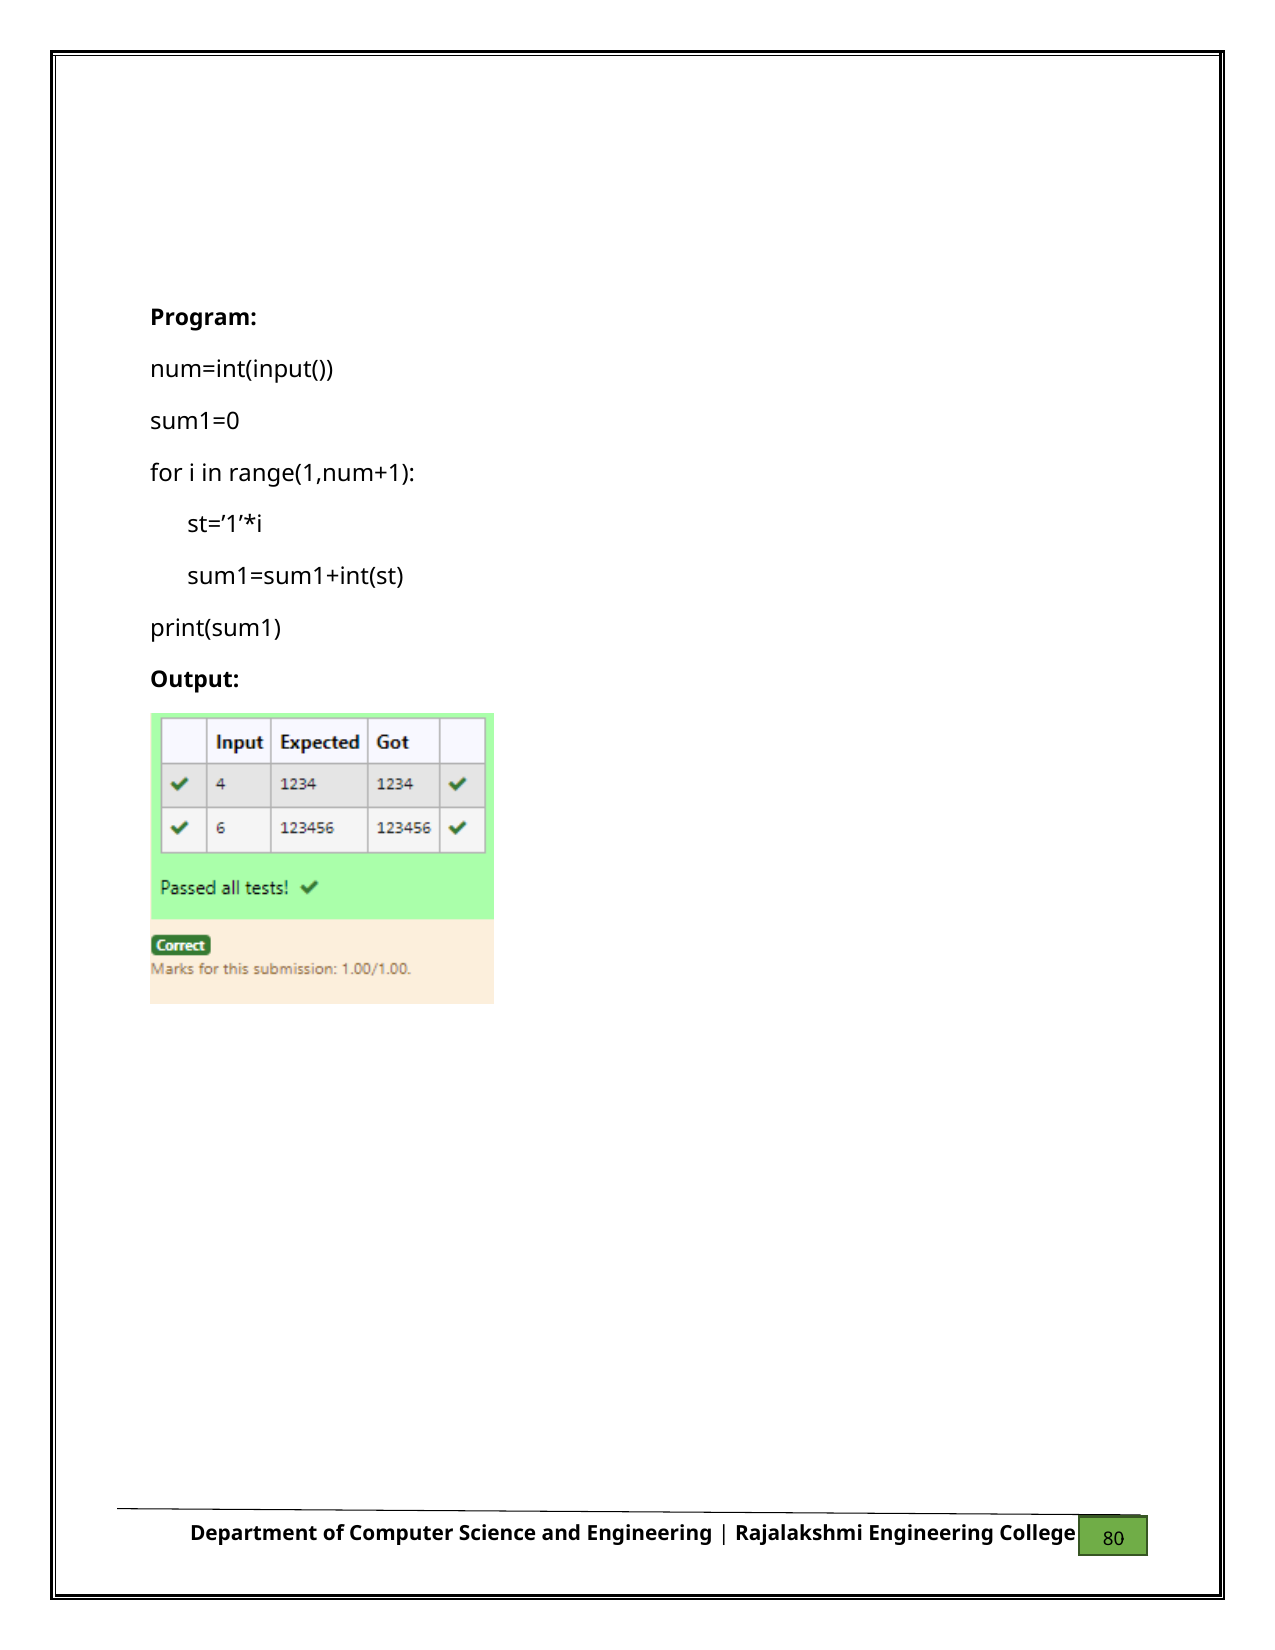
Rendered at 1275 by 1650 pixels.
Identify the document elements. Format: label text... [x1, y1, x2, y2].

text print(sum1) [150, 611, 1125, 644]
text sum1=0 [150, 403, 1125, 436]
text Output: [150, 663, 1125, 694]
text for i in range(1,num+1): [150, 455, 1125, 488]
text sum1=sum1+int(st) [150, 559, 1125, 592]
picture [150, 713, 494, 1004]
text Program: [150, 301, 1125, 332]
text num=int(input()) [150, 352, 1125, 384]
text st=’1’*i [150, 507, 1125, 540]
